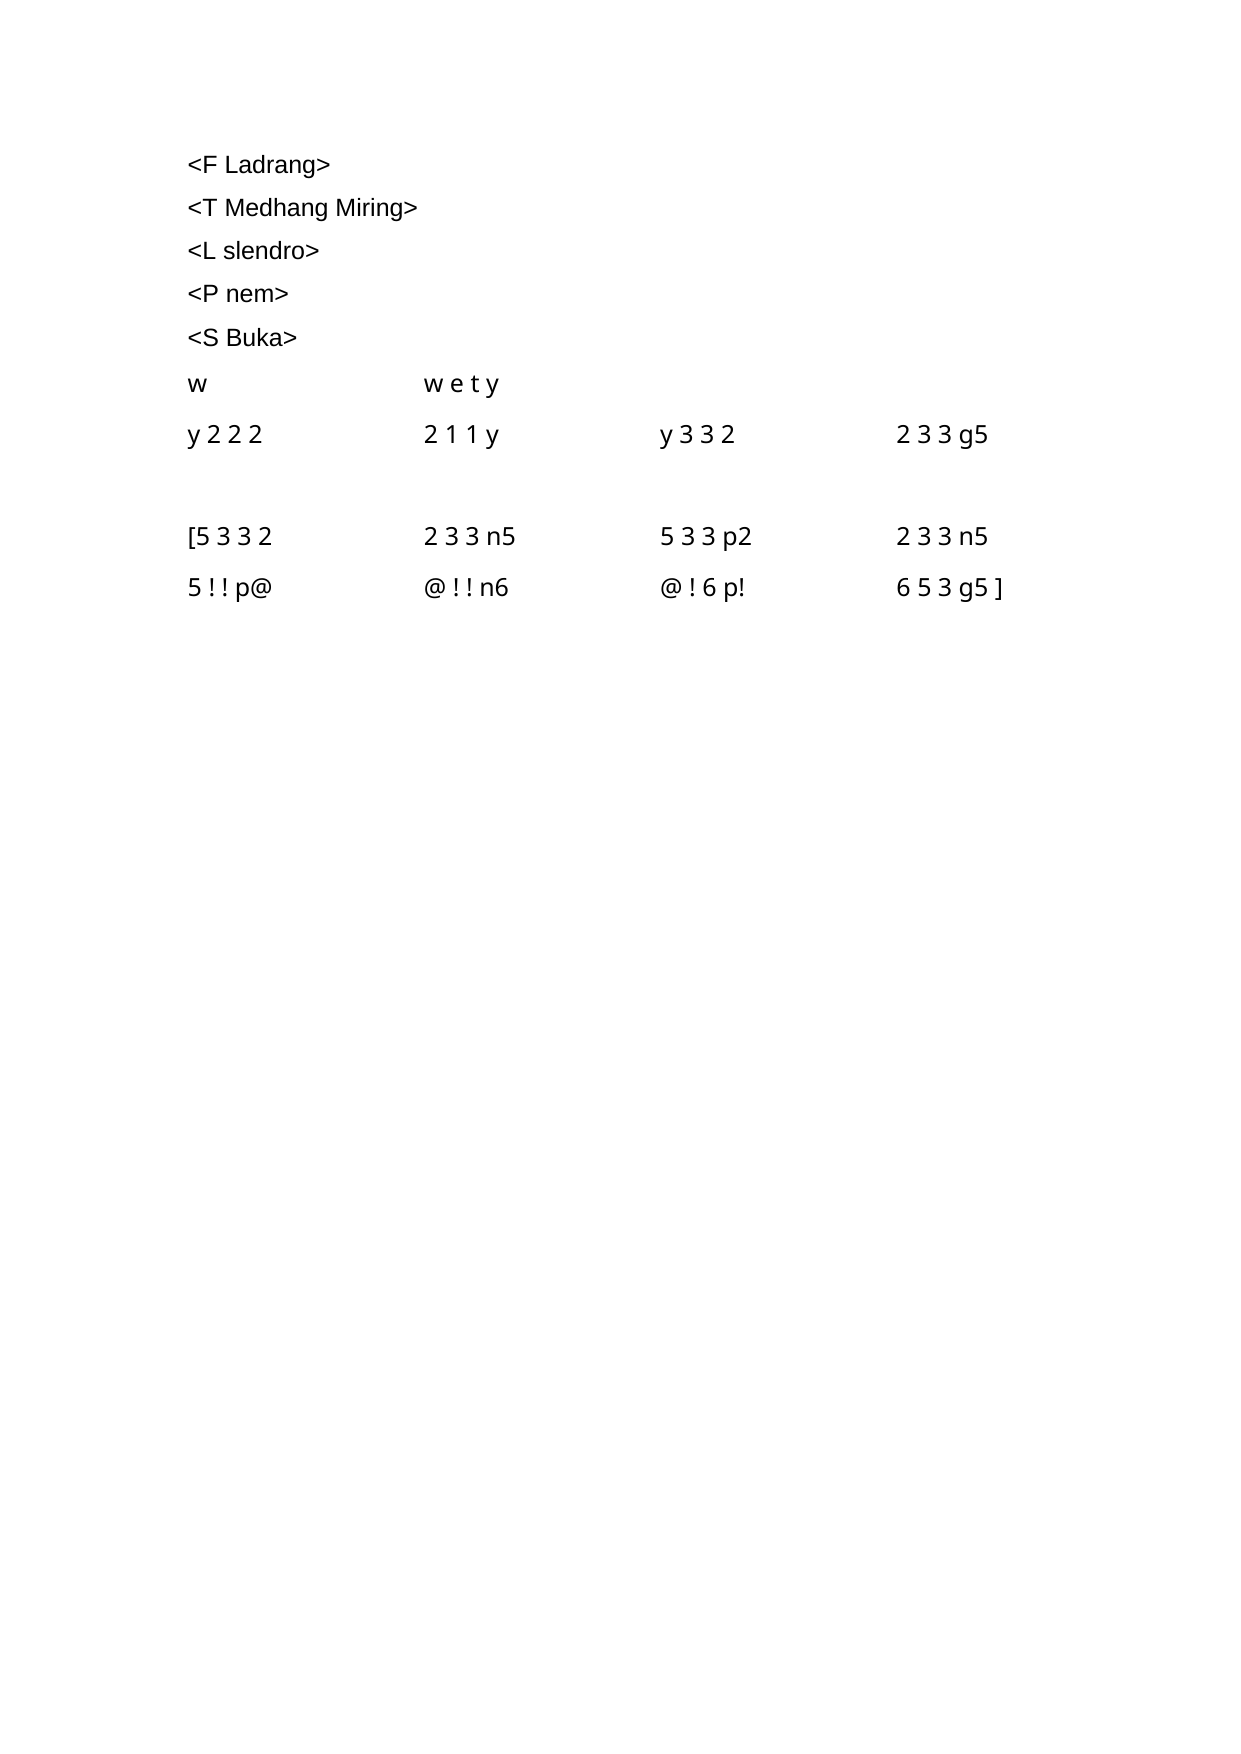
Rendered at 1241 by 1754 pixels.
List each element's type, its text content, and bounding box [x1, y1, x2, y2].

text <P nem> [187, 279, 1053, 308]
text <F Ladrang> [187, 150, 1053, 179]
text <S Buka> [187, 322, 1053, 351]
text <T Medhang Miring> [187, 193, 1053, 222]
text 5 ! ! p@ @ ! ! n6 @ ! 6 p! 6 5 3 g5 ] [187, 570, 1053, 604]
text <L slendro> [187, 236, 1053, 265]
text [5 3 3 2 2 3 3 n5 5 3 3 p2 2 3 3 n5 [187, 519, 1053, 553]
text y 2 2 2 2 1 1 y y 3 3 2 2 3 3 g5 [187, 417, 1053, 451]
text w w e t y [187, 366, 1053, 400]
